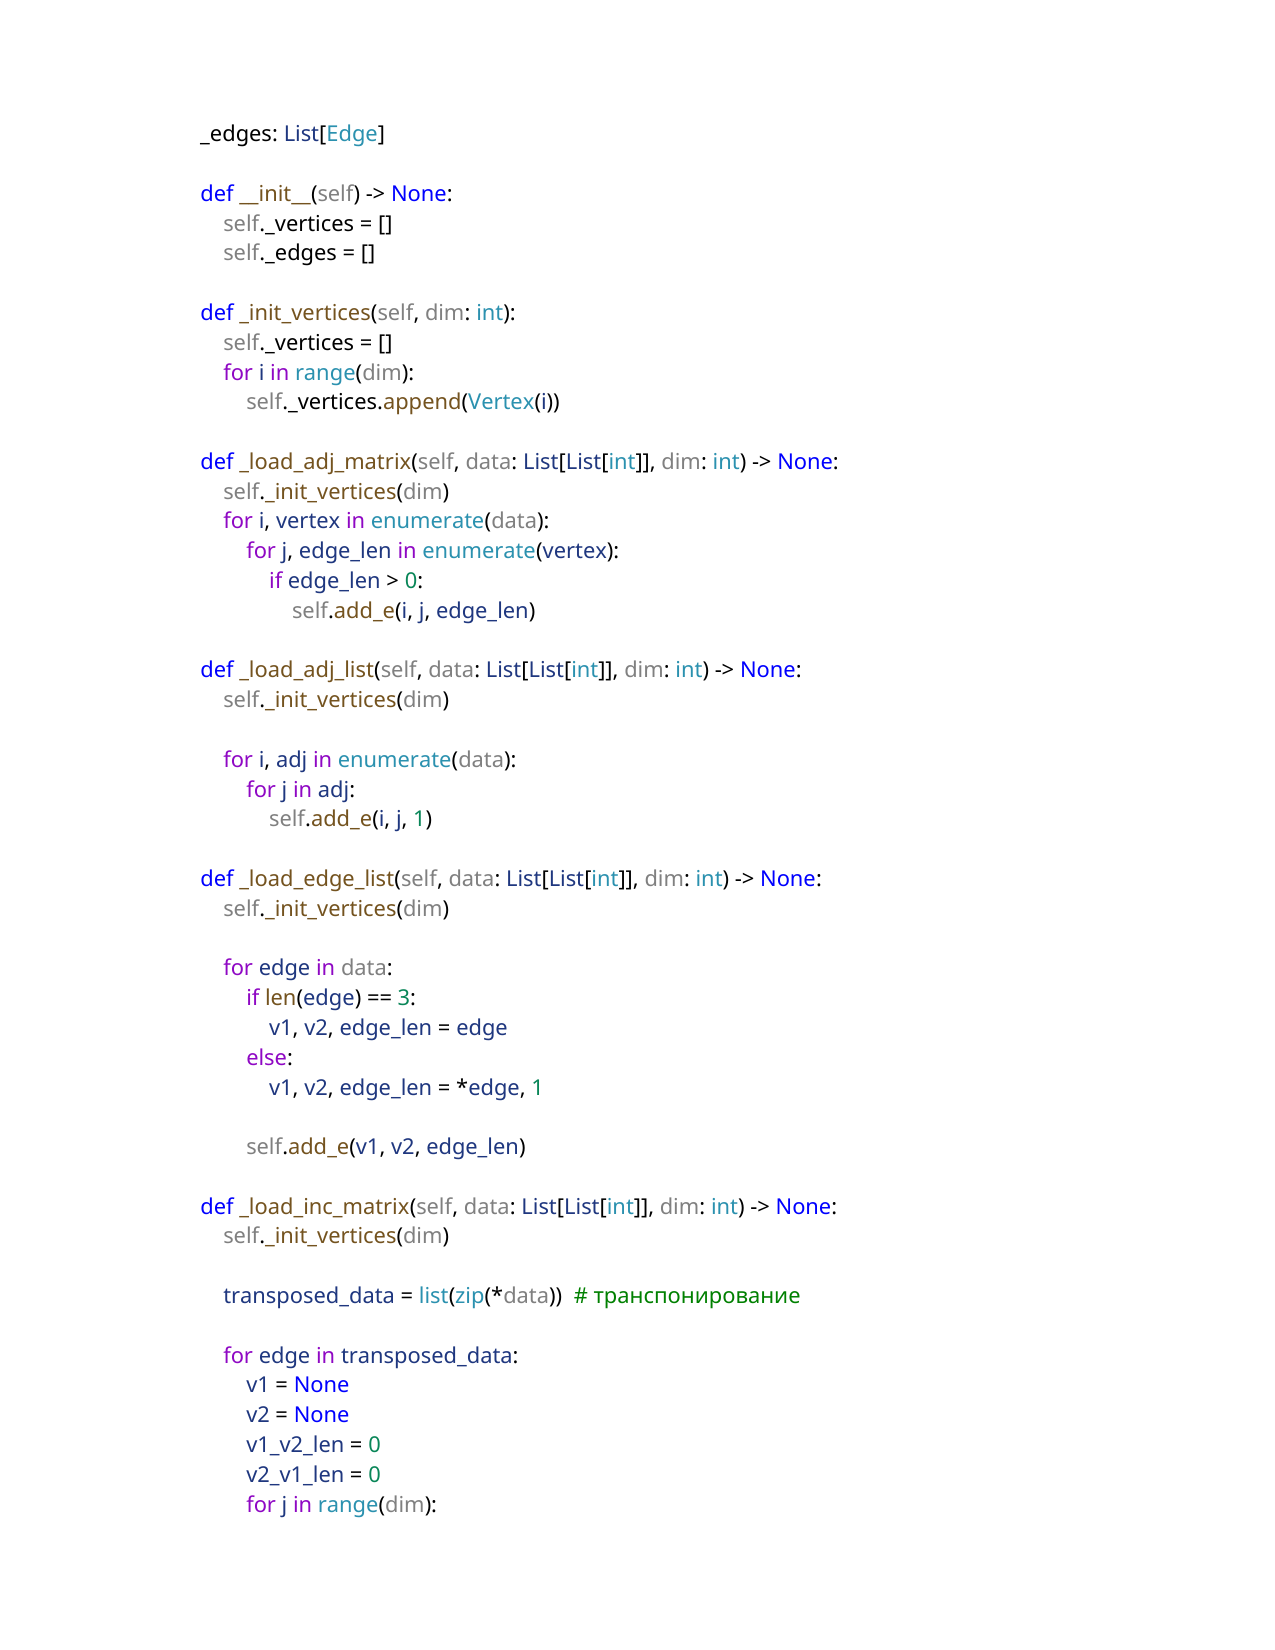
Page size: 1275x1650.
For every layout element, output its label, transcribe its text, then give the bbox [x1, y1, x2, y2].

text v1, v2, edge_len = edge [177, 1012, 1186, 1042]
text self._init_vertices(dim) [177, 1220, 1186, 1250]
text for i in range(dim): [177, 356, 1186, 386]
text for edge in transposed_data: [177, 1339, 1186, 1369]
text self._init_vertices(dim) [177, 893, 1186, 922]
text self._vertices = [] [177, 327, 1186, 356]
text def _load_edge_list(self, data: List[List[int]], dim: int) -> None: [177, 863, 1186, 893]
text self._init_vertices(dim) [177, 476, 1186, 505]
text v1, v2, edge_len = *edge, 1 [177, 1071, 1186, 1101]
text self._vertices.append(Vertex(i)) [177, 386, 1186, 416]
text transposed_data = list(zip(*data)) # транспонирование [177, 1280, 1186, 1310]
text self.add_e(i, j, 1) [177, 803, 1186, 833]
text if len(edge) == 3: [177, 982, 1186, 1012]
text v1_v2_len = 0 [177, 1429, 1186, 1459]
text def _load_adj_matrix(self, data: List[List[int]], dim: int) -> None: [177, 446, 1186, 476]
text v2_v1_len = 0 [177, 1459, 1186, 1488]
text for i, vertex in enumerate(data): [177, 505, 1186, 535]
text def __init__(self) -> None: [177, 178, 1186, 207]
text else: [177, 1042, 1186, 1071]
text self._edges = [] [177, 237, 1186, 267]
text self.add_e(i, j, edge_len) [177, 595, 1186, 624]
text for edge in data: [177, 952, 1186, 982]
text for j, edge_len in enumerate(vertex): [177, 535, 1186, 565]
text self.add_e(v1, v2, edge_len) [177, 1131, 1186, 1161]
text _edges: List[Edge] [177, 118, 1186, 148]
text v1 = None [177, 1369, 1186, 1399]
text def _init_vertices(self, dim: int): [177, 297, 1186, 327]
text v2 = None [177, 1399, 1186, 1429]
text for j in range(dim): [177, 1488, 1186, 1518]
text if edge_len > 0: [177, 565, 1186, 595]
text for j in adj: [177, 773, 1186, 803]
text def _load_inc_matrix(self, data: List[List[int]], dim: int) -> None: [177, 1191, 1186, 1220]
text self._init_vertices(dim) [177, 684, 1186, 714]
text def _load_adj_list(self, data: List[List[int]], dim: int) -> None: [177, 654, 1186, 684]
text self._vertices = [] [177, 207, 1186, 237]
text for i, adj in enumerate(data): [177, 744, 1186, 773]
